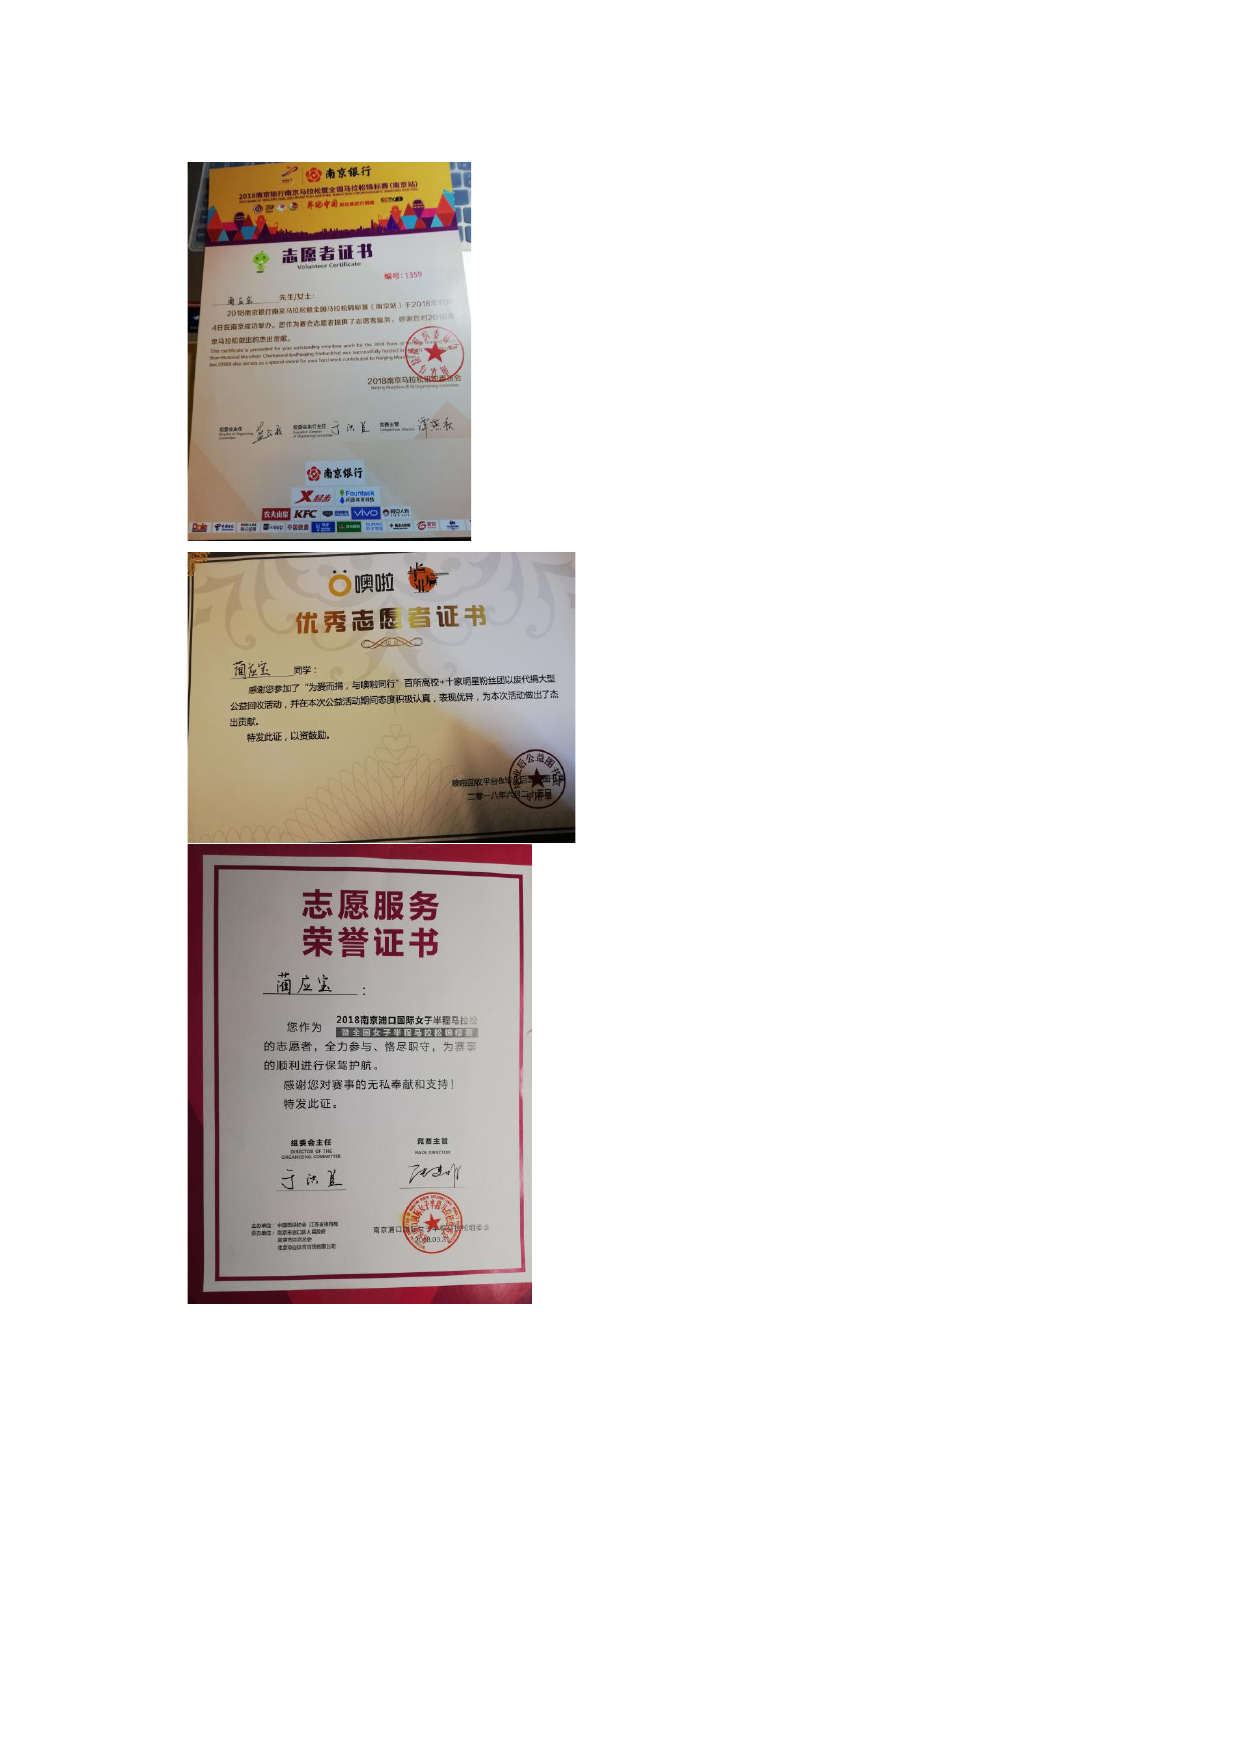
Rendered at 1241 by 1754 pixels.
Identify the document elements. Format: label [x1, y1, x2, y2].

picture [187, 162, 472, 541]
picture [187, 552, 576, 843]
picture [187, 844, 532, 1304]
